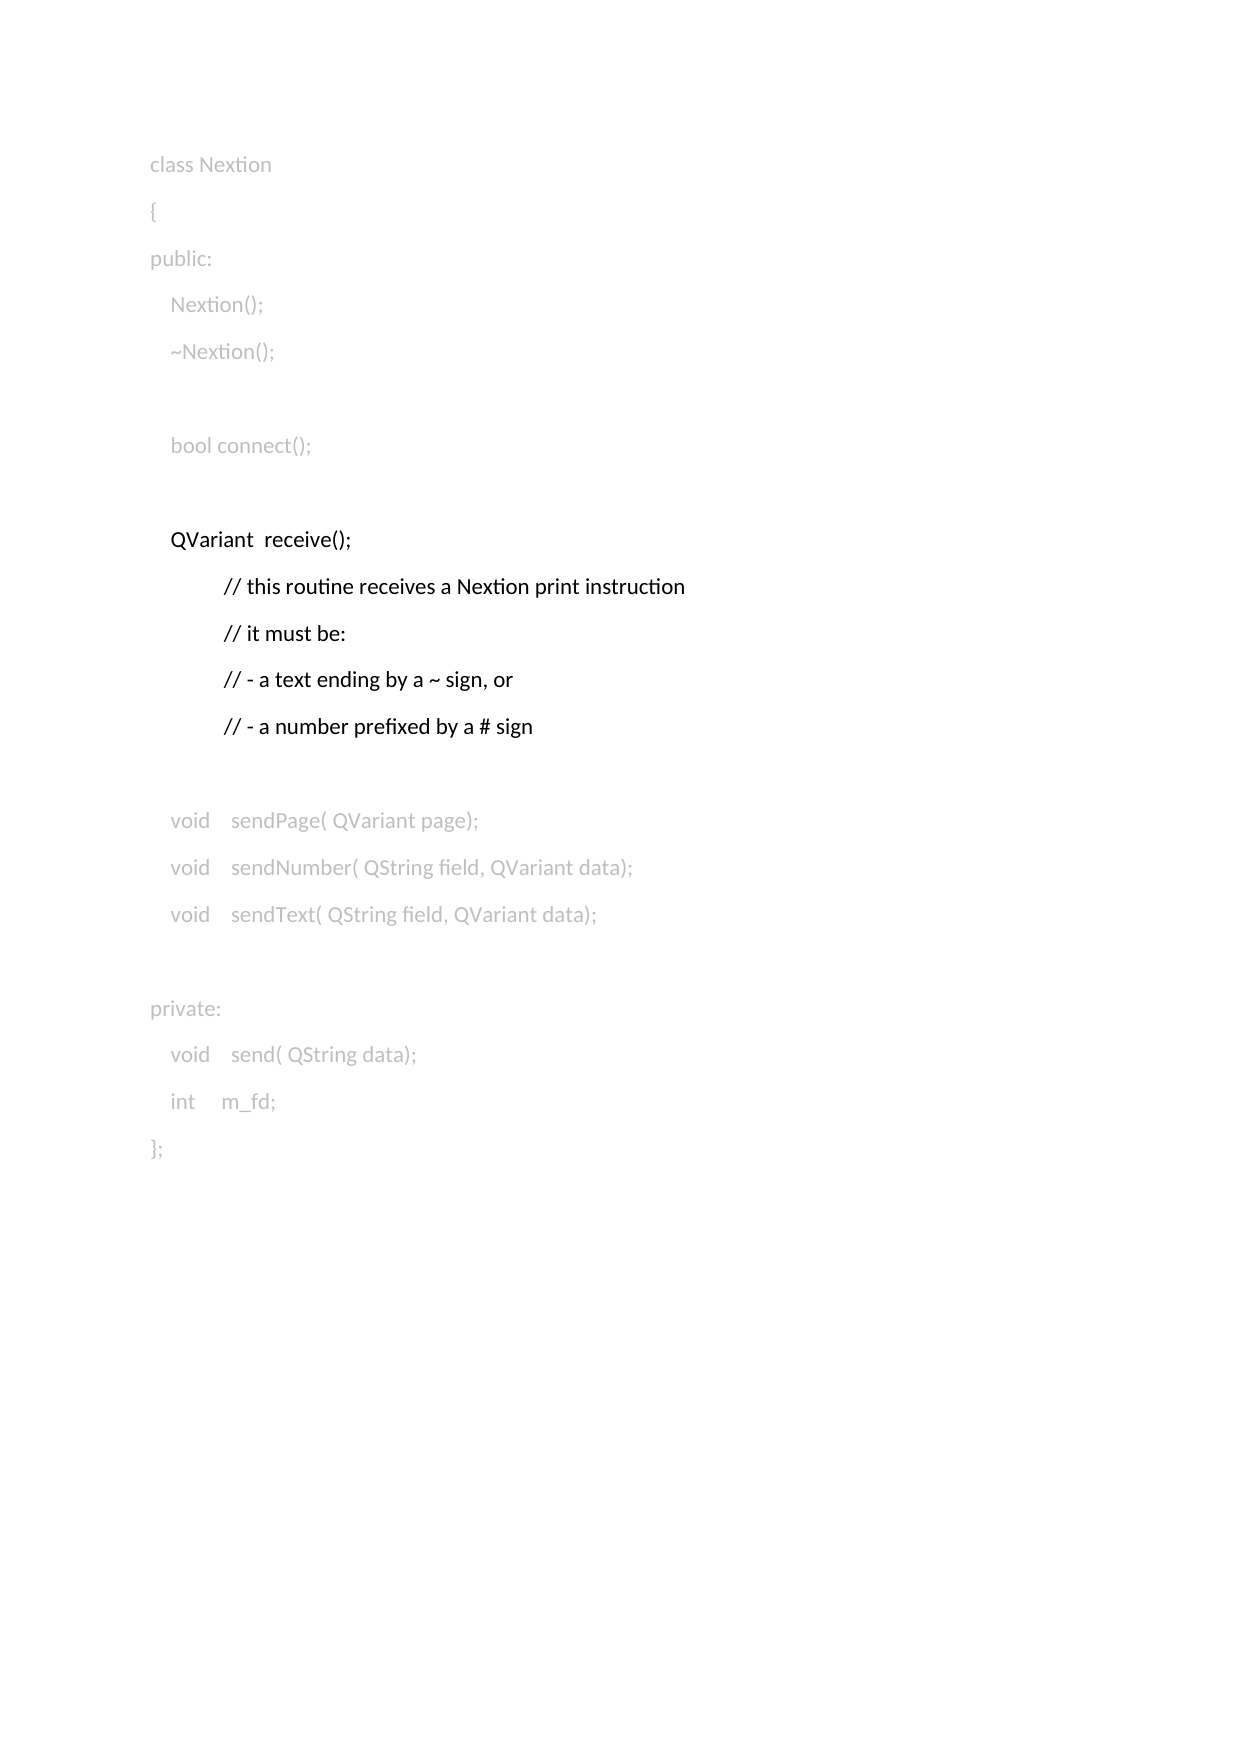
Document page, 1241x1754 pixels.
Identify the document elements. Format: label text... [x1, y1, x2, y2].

text // this routine receives a Nextion print instruction [150, 572, 1090, 600]
text bool connect(); [150, 431, 1090, 459]
text class Nextion [150, 150, 1090, 178]
text ~Nextion(); [150, 337, 1090, 366]
text int m_fd; [150, 1087, 1090, 1116]
text public: [150, 244, 1090, 272]
text void send( QString data); [150, 1041, 1090, 1069]
text void sendNumber( QString field, QVariant data); [150, 853, 1090, 881]
text { [150, 197, 1090, 225]
text // it must be: [150, 619, 1090, 647]
text // - a text ending by a ~ sign, or [150, 666, 1090, 694]
text private: [150, 994, 1090, 1022]
text // - a number prefixed by a # sign [150, 712, 1090, 741]
text Nextion(); [150, 291, 1090, 319]
text void sendText( QString field, QVariant data); [150, 900, 1090, 928]
text }; [150, 1134, 1090, 1162]
text void sendPage( QVariant page); [150, 806, 1090, 834]
text QVariant receive(); [150, 525, 1090, 553]
